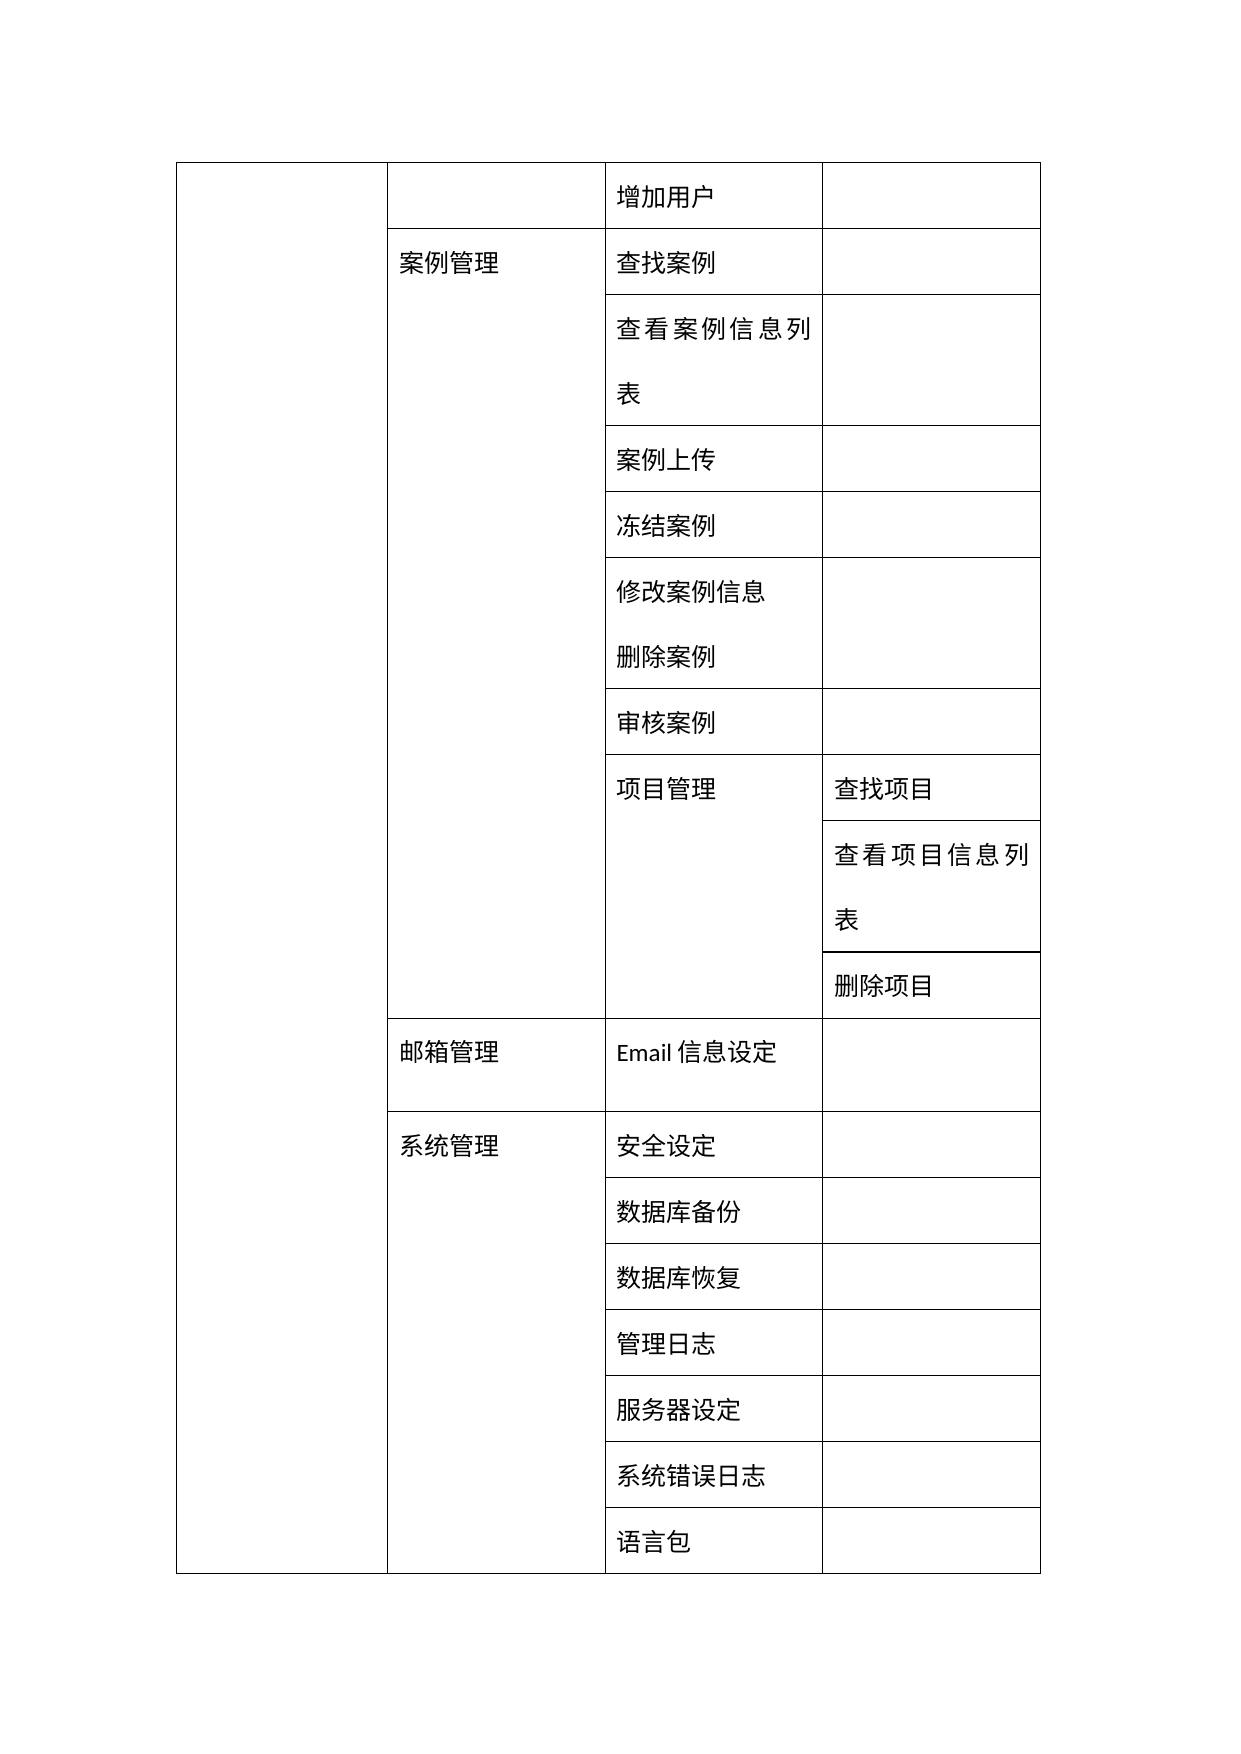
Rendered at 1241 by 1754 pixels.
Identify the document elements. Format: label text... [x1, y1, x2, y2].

table_cell 邮箱管理 [388, 1019, 605, 1111]
table_cell [823, 1019, 1040, 1111]
table_cell [823, 492, 1040, 557]
table_cell [823, 1112, 1040, 1177]
table_cell [823, 426, 1040, 491]
table_cell 管理日志 [606, 1310, 822, 1375]
table_cell [823, 1376, 1040, 1441]
table_cell Email信息设定 [606, 1019, 822, 1111]
table_cell 删除项目 [823, 953, 1040, 1017]
table_cell 系统管理 [388, 1112, 605, 1573]
table_cell [823, 163, 1040, 228]
table_cell [823, 1310, 1040, 1375]
table_cell 审核案例 [606, 689, 822, 754]
table_cell 修改案例信息 删除案例 [606, 558, 822, 688]
table_cell 增加用户 [606, 163, 822, 228]
table_cell [823, 689, 1040, 754]
table_cell 项目管理 [606, 755, 822, 1017]
table_cell [823, 1244, 1040, 1309]
table_cell [823, 1508, 1040, 1573]
table_cell [823, 295, 1040, 425]
table_cell 查找项目 [823, 755, 1040, 820]
table_cell 查找案例 [606, 229, 822, 294]
table_cell [823, 1178, 1040, 1243]
table_cell 数据库备份 [606, 1178, 822, 1243]
table_cell [823, 558, 1040, 688]
table_cell 服务器设定 [606, 1376, 822, 1441]
table_cell [823, 1442, 1040, 1507]
table_cell 系统错误日志 [606, 1442, 822, 1507]
table_cell [823, 229, 1040, 294]
table_cell 查看案例信息列表 [606, 295, 822, 425]
table_cell 数据库恢复 [606, 1244, 822, 1309]
table_cell 案例管理 [388, 229, 605, 1017]
table_cell 安全设定 [606, 1112, 822, 1177]
table_cell 查看项目信息列表 [823, 821, 1040, 951]
table_cell 冻结案例 [606, 492, 822, 557]
table_cell 语言包 [606, 1508, 822, 1573]
table_cell 案例上传 [606, 426, 822, 491]
